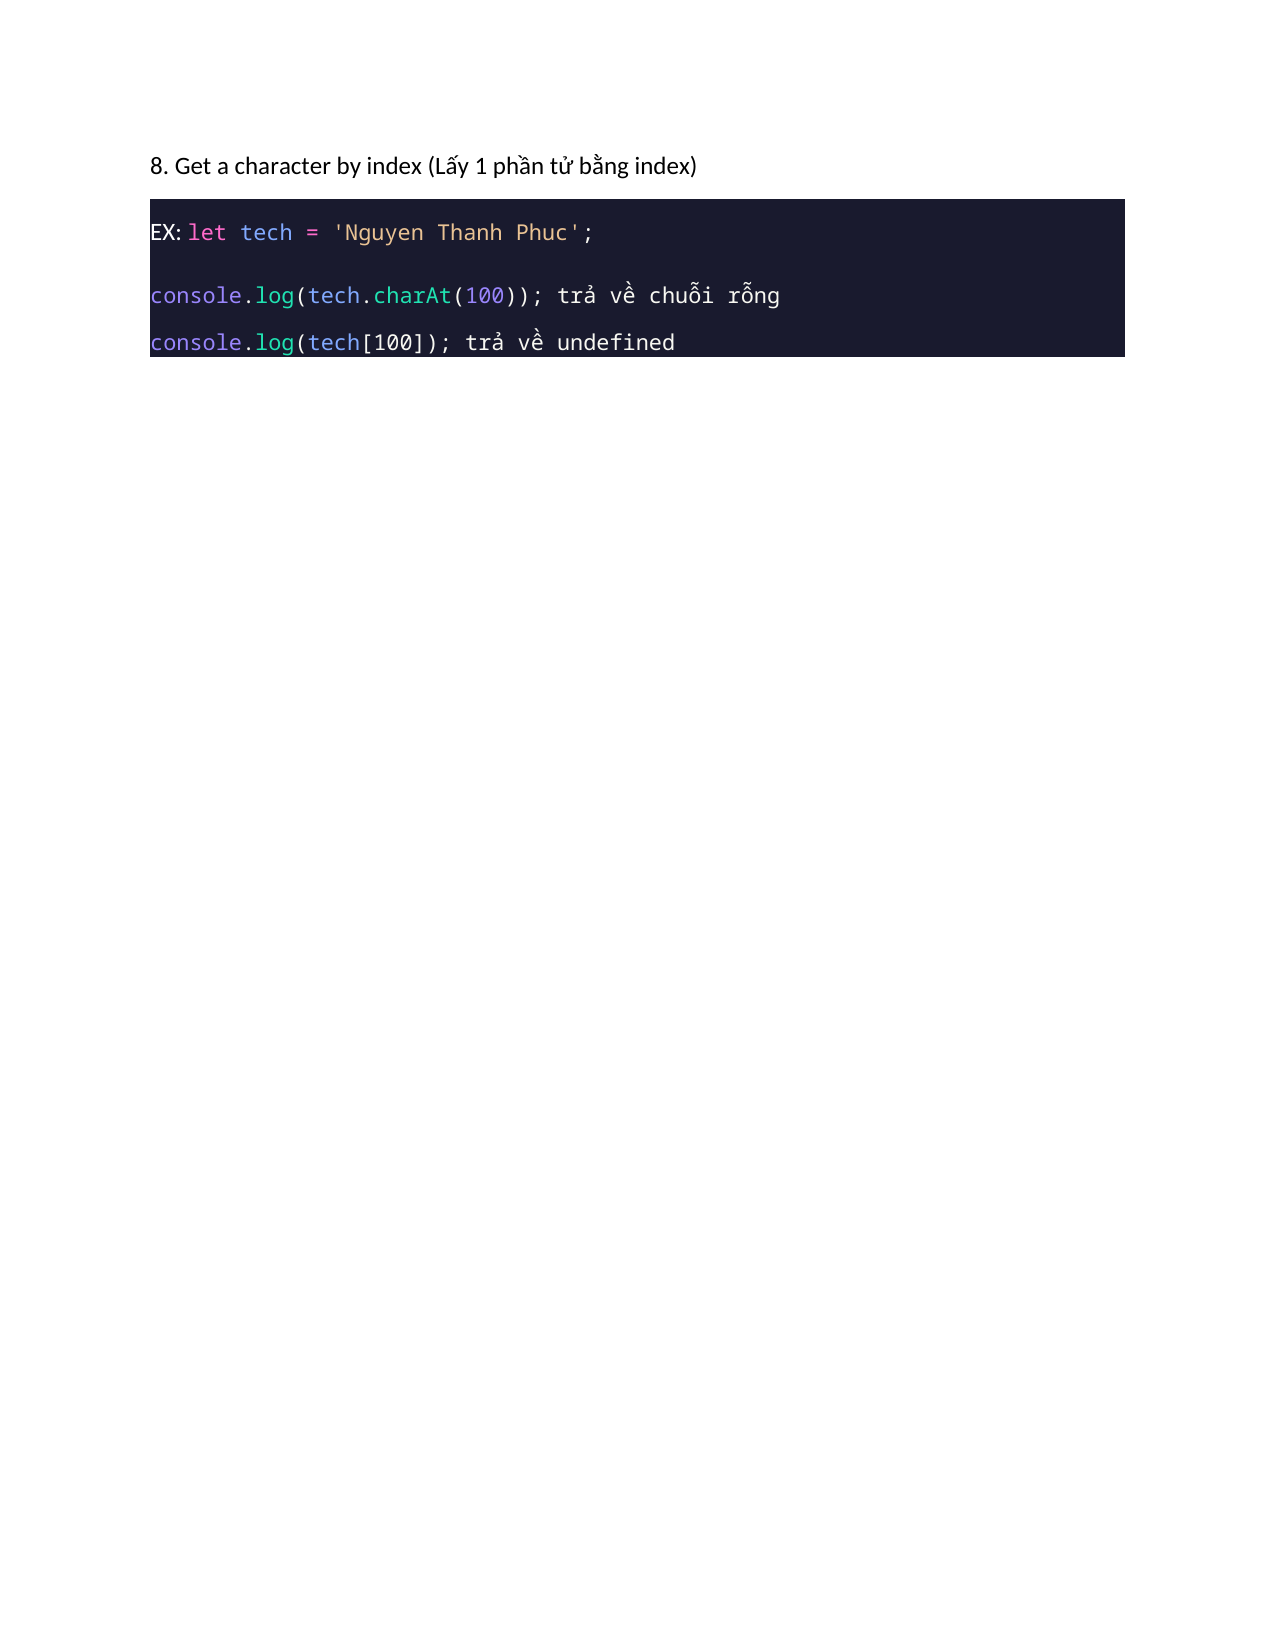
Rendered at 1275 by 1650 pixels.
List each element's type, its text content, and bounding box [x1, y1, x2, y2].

text EX: let tech = 'Nguyen Thanh Phuc'; [150, 199, 1125, 246]
text console.log(tech.charAt(100)); trả về chuỗi rỗng [150, 263, 1125, 310]
text console.log(tech[100]); trả về undefined [150, 310, 1125, 357]
text 8. Get a character by index (Lấy 1 phần tử bằng index) [150, 150, 1125, 181]
